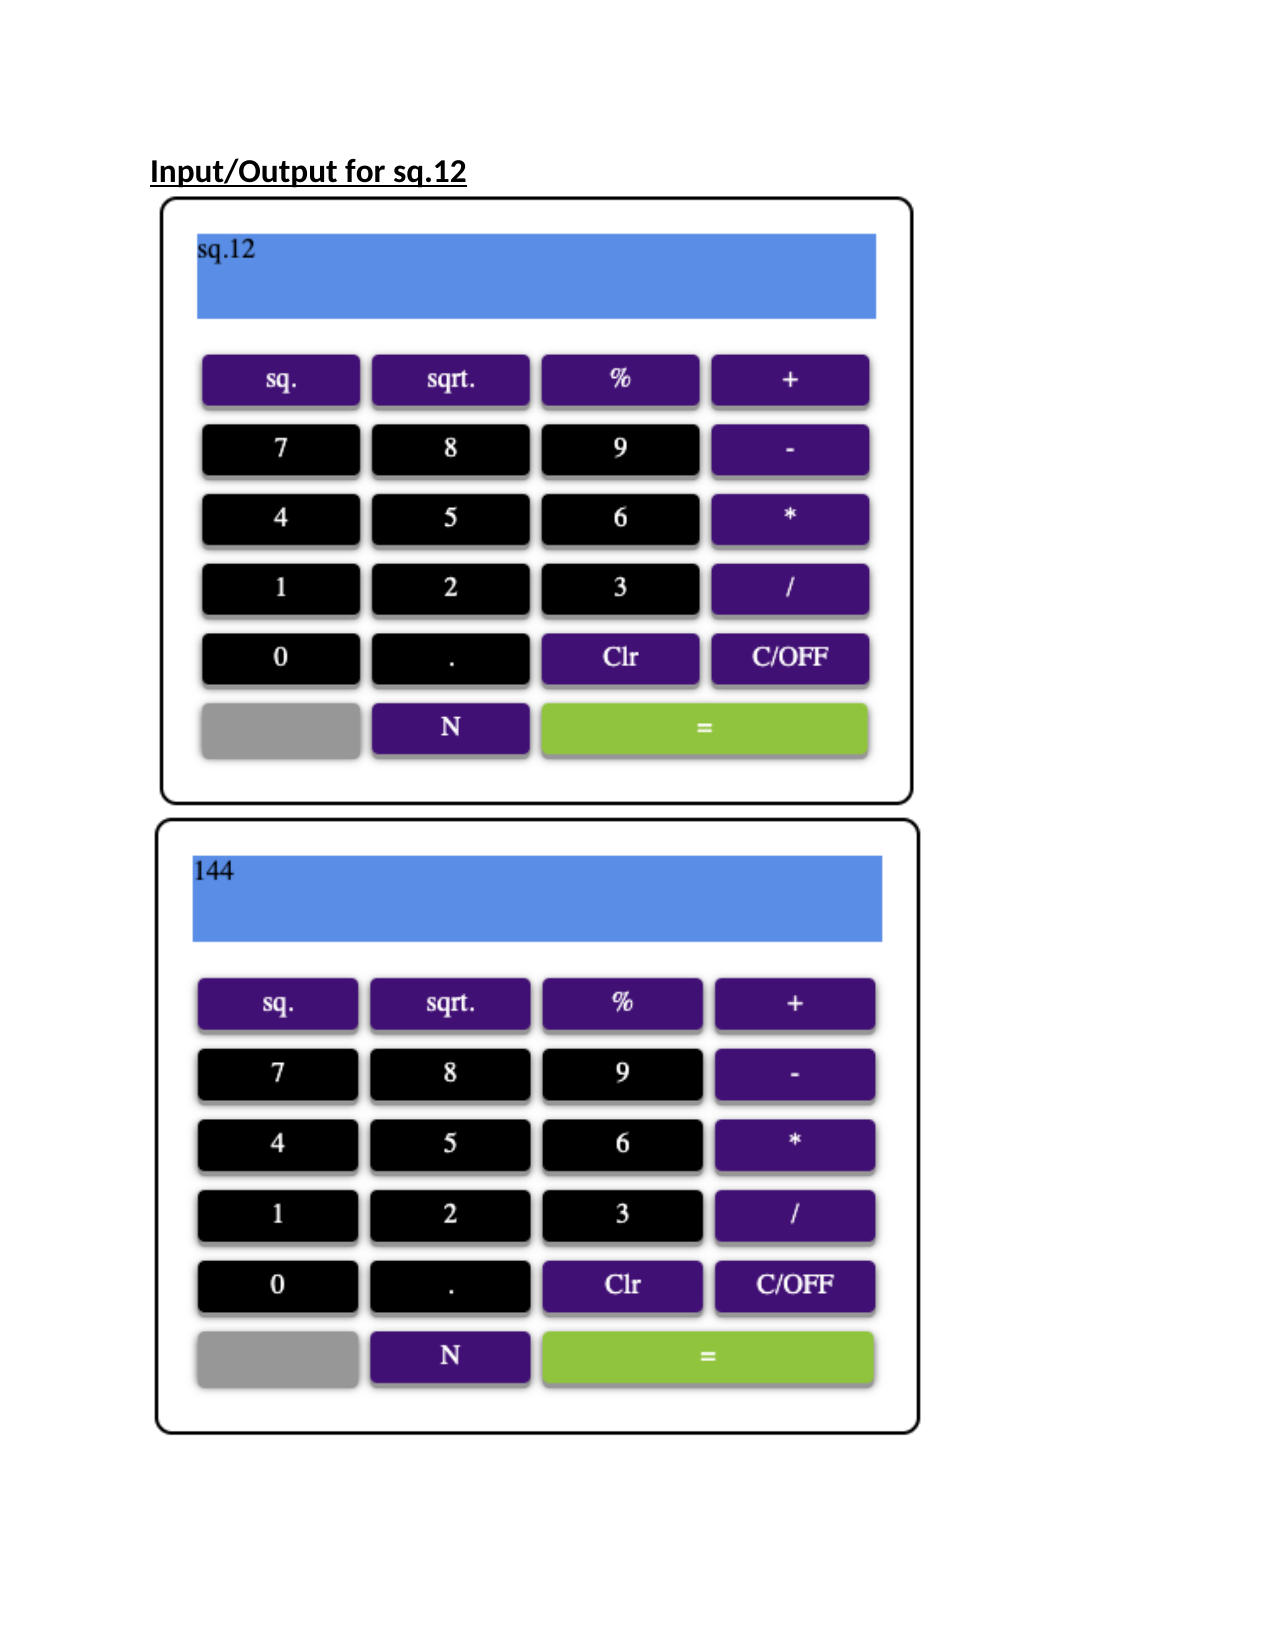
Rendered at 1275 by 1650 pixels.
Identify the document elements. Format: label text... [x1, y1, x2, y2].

text Input/Output for sq.12 [150, 150, 1125, 191]
picture [150, 190, 924, 1442]
